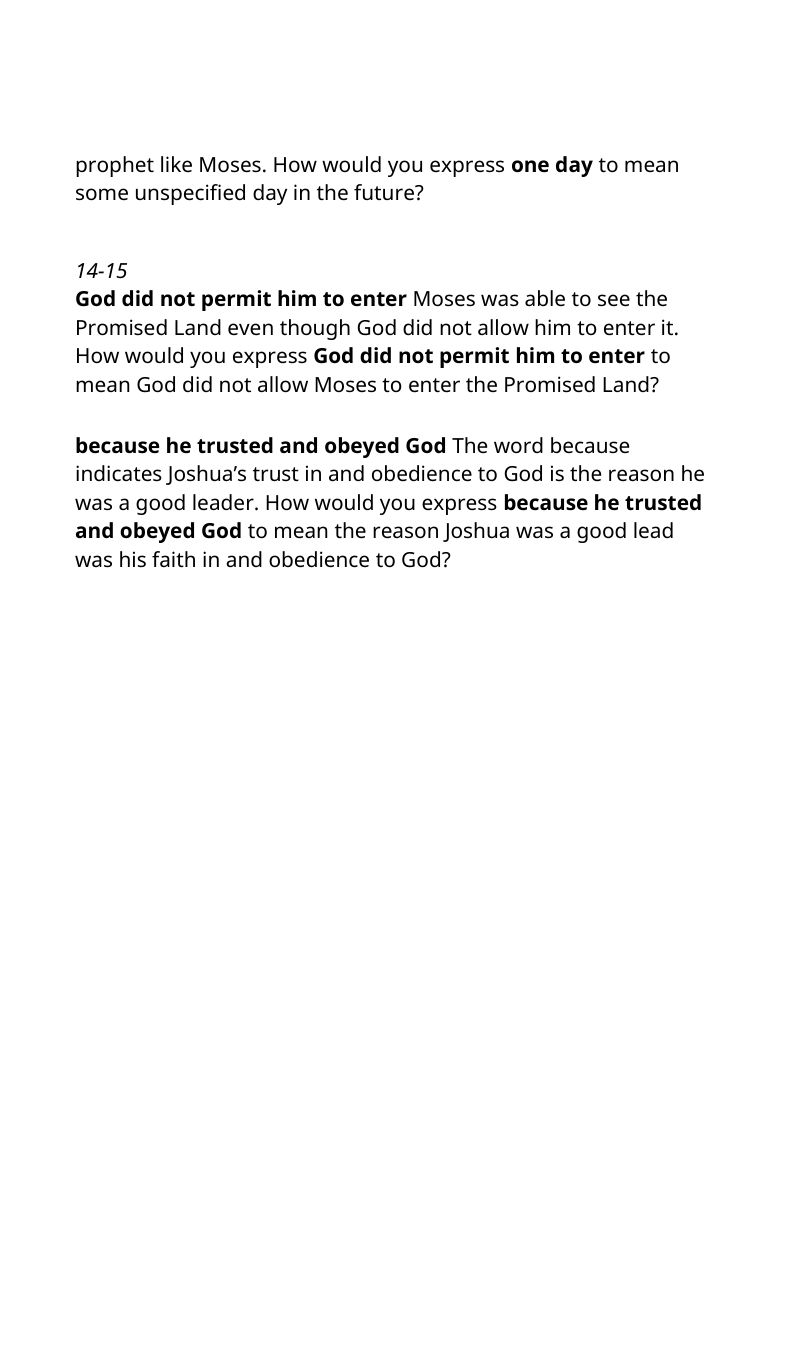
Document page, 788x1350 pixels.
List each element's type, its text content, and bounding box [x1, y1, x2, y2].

text because he trusted and obeyed God The word because indicates Joshua’s trust in and obedience to God is the reason he was a good leader. How would you express because he trusted and obeyed God to mean the reason Joshua was a good lead was his faith in and obedience to God? [75, 402, 712, 573]
text God did not permit him to enter Moses was able to see the Promised Land even though God did not allow him to enter it. How would you express God did not permit him to enter to mean God did not allow Moses to enter the Promised Land? [75, 284, 712, 398]
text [75, 150, 712, 207]
subtitle 14-15 [75, 228, 712, 284]
